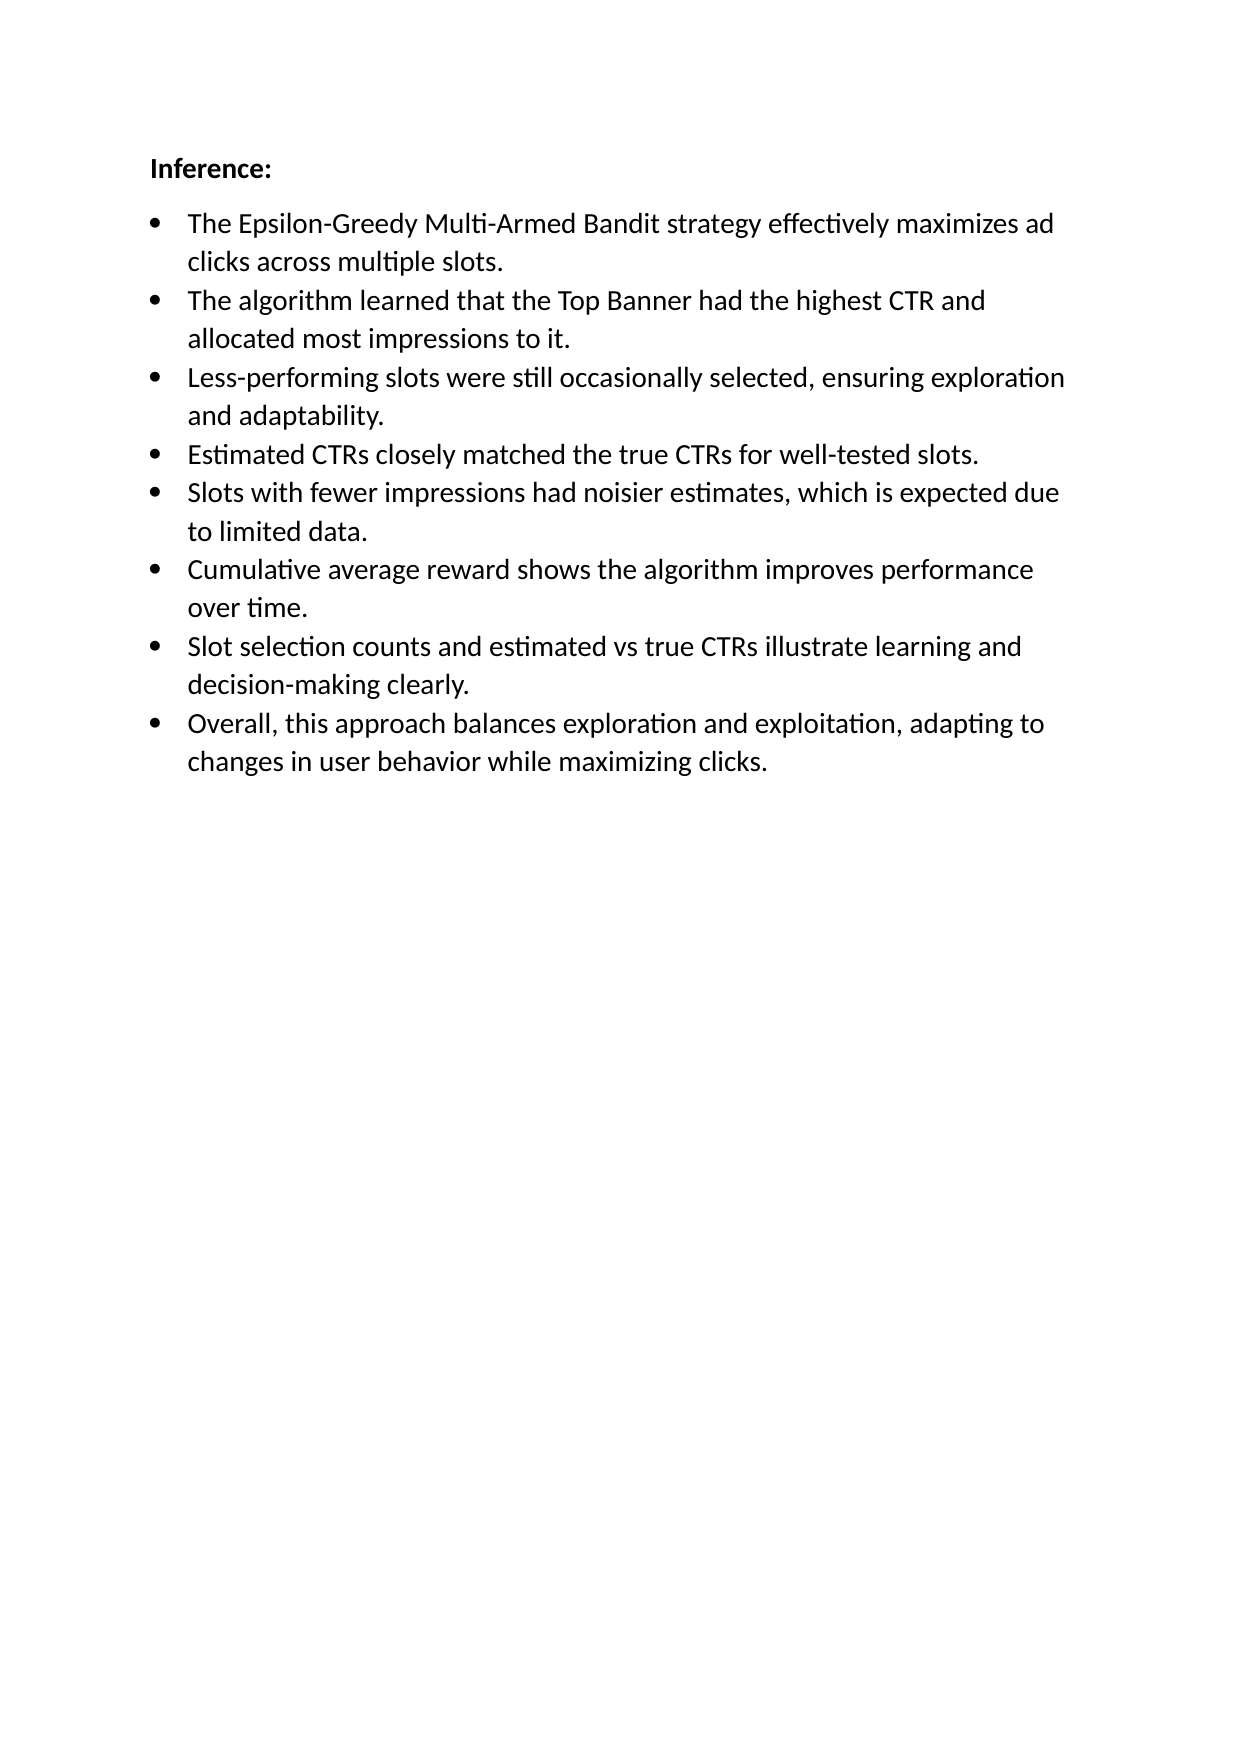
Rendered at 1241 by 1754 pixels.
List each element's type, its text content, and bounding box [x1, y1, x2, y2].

list The algorithm learned that the Top Banner had the highest CTR and allocated most impressions to it. [150, 282, 1090, 356]
list Slots with fewer impressions had noisier estimates, which is expected due to limited data. [150, 474, 1090, 548]
list Less-performing slots were still occasionally selected, ensuring exploration and adaptability. [150, 359, 1090, 433]
list Estimated CTRs closely matched the true CTRs for well-tested slots. [150, 436, 1090, 471]
list Cumulative average reward shows the algorithm improves performance over time. [150, 551, 1090, 625]
list Overall, this approach balances exploration and exploitation, adapting to changes in user behavior while maximizing clicks. [150, 705, 1090, 779]
list The Epsilon-Greedy Multi-Armed Bandit strategy effectively maximizes ad clicks across multiple slots. [150, 205, 1090, 279]
list Slot selection counts and estimated vs true CTRs illustrate learning and decision-making clearly. [150, 628, 1090, 702]
text Inference: [150, 150, 1090, 186]
